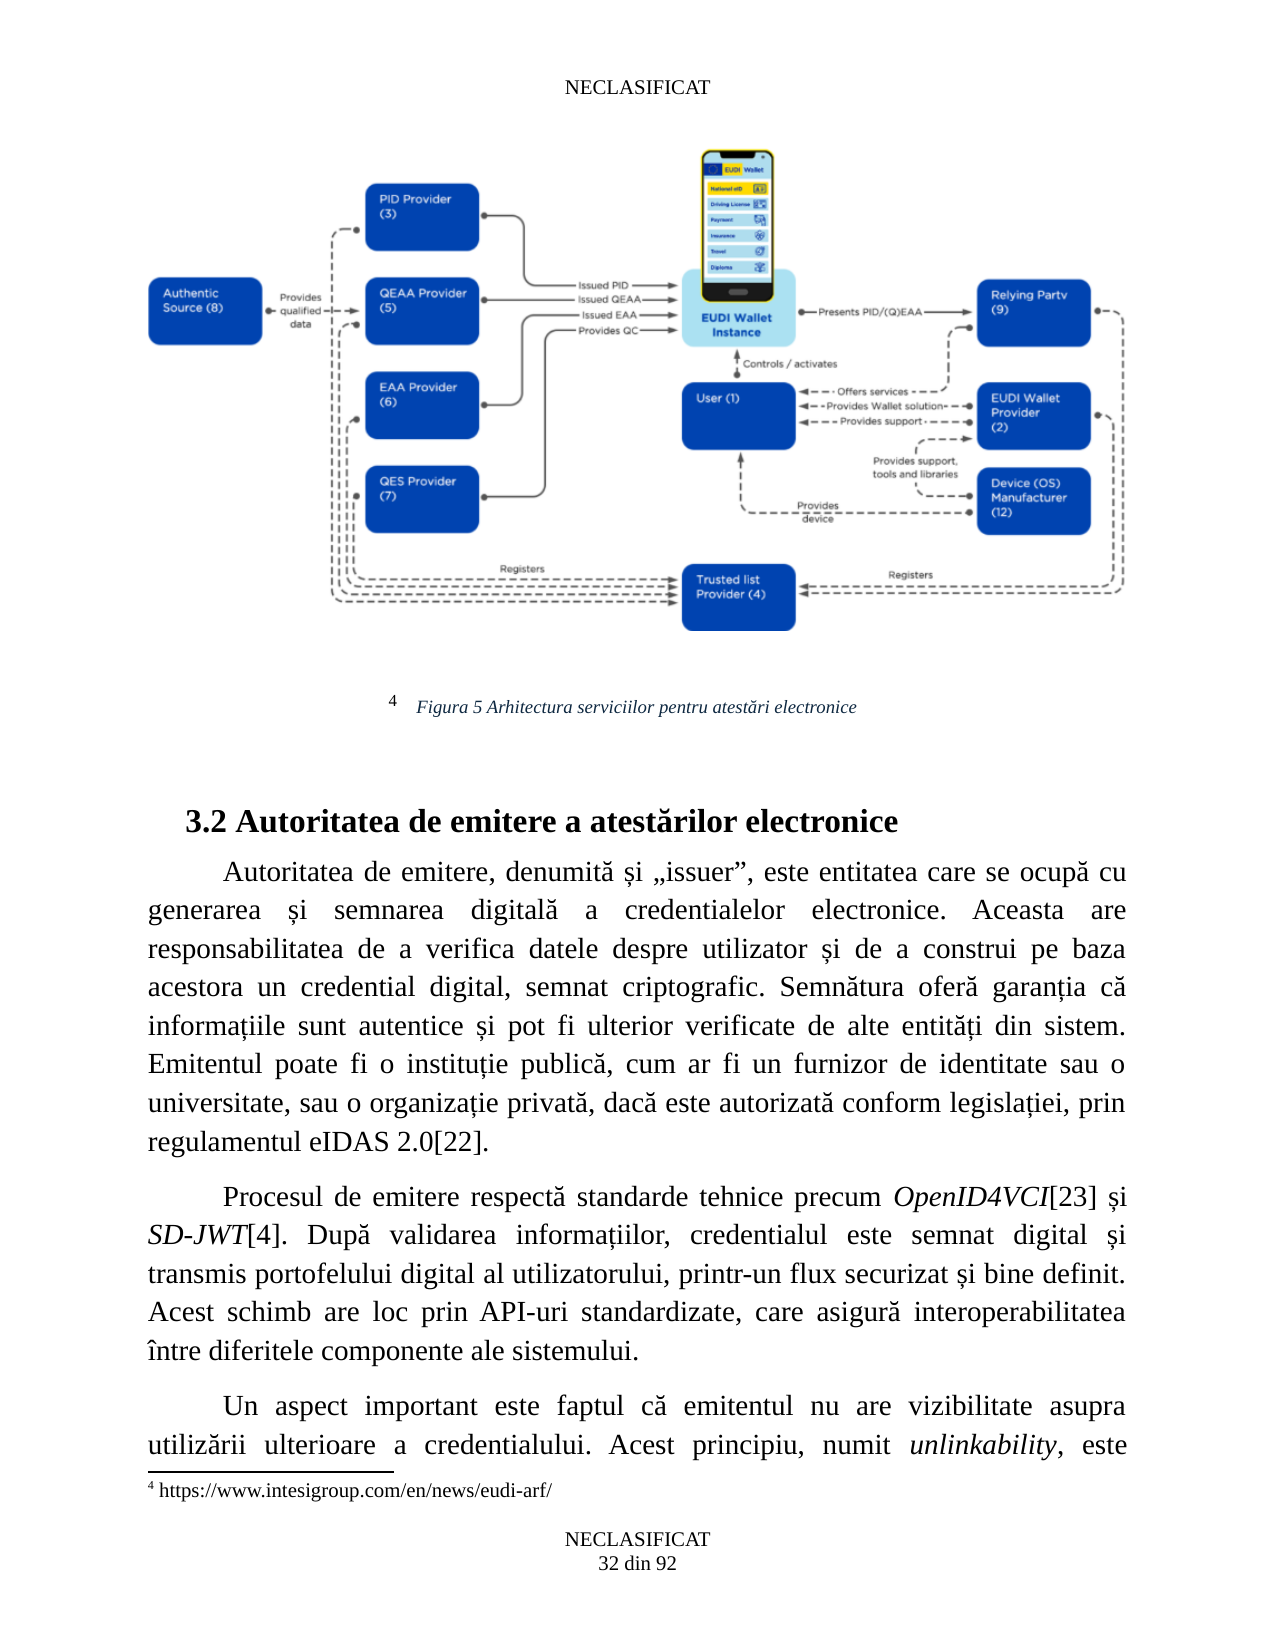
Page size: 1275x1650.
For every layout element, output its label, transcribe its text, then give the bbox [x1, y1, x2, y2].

text Autoritatea de emitere, denumită și „issuer”, este entitatea care se ocupă cu generarea și semnarea digitală a credentialelor electronice. Aceasta are responsabilitatea de a verifica datele despre utilizator și de a construi pe baza acestora un credential digital, semnat criptografic. Semnătura oferă garanția că informațiile sunt autentice și pot fi ulterior verificate de alte entități din sistem. Emitentul poate fi o instituție publică, cum ar fi un furnizor de identitate sau o universitate, sau o organizație privată, dacă este autorizată conform legislației, prin regulamentul eIDAS 2.0[22]. [148, 854, 1127, 1157]
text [148, 1388, 1127, 1460]
text Procesul de emitere respectă standarde tehnice precum OpenID4VCI[23] și SD-JWT[4]. După validarea informațiilor, credentialul este semnat digital și transmis portofelului digital al utilizatorului, printr-un flux securizat și bine definit. Acest schimb are loc prin API-uri standardizate, care asigură interoperabilitatea între diferitele componente ale sistemului. [148, 1179, 1127, 1367]
subtitle Autoritatea de emitere a atestărilor electronice [185, 802, 1127, 840]
picture [147, 147, 1128, 631]
